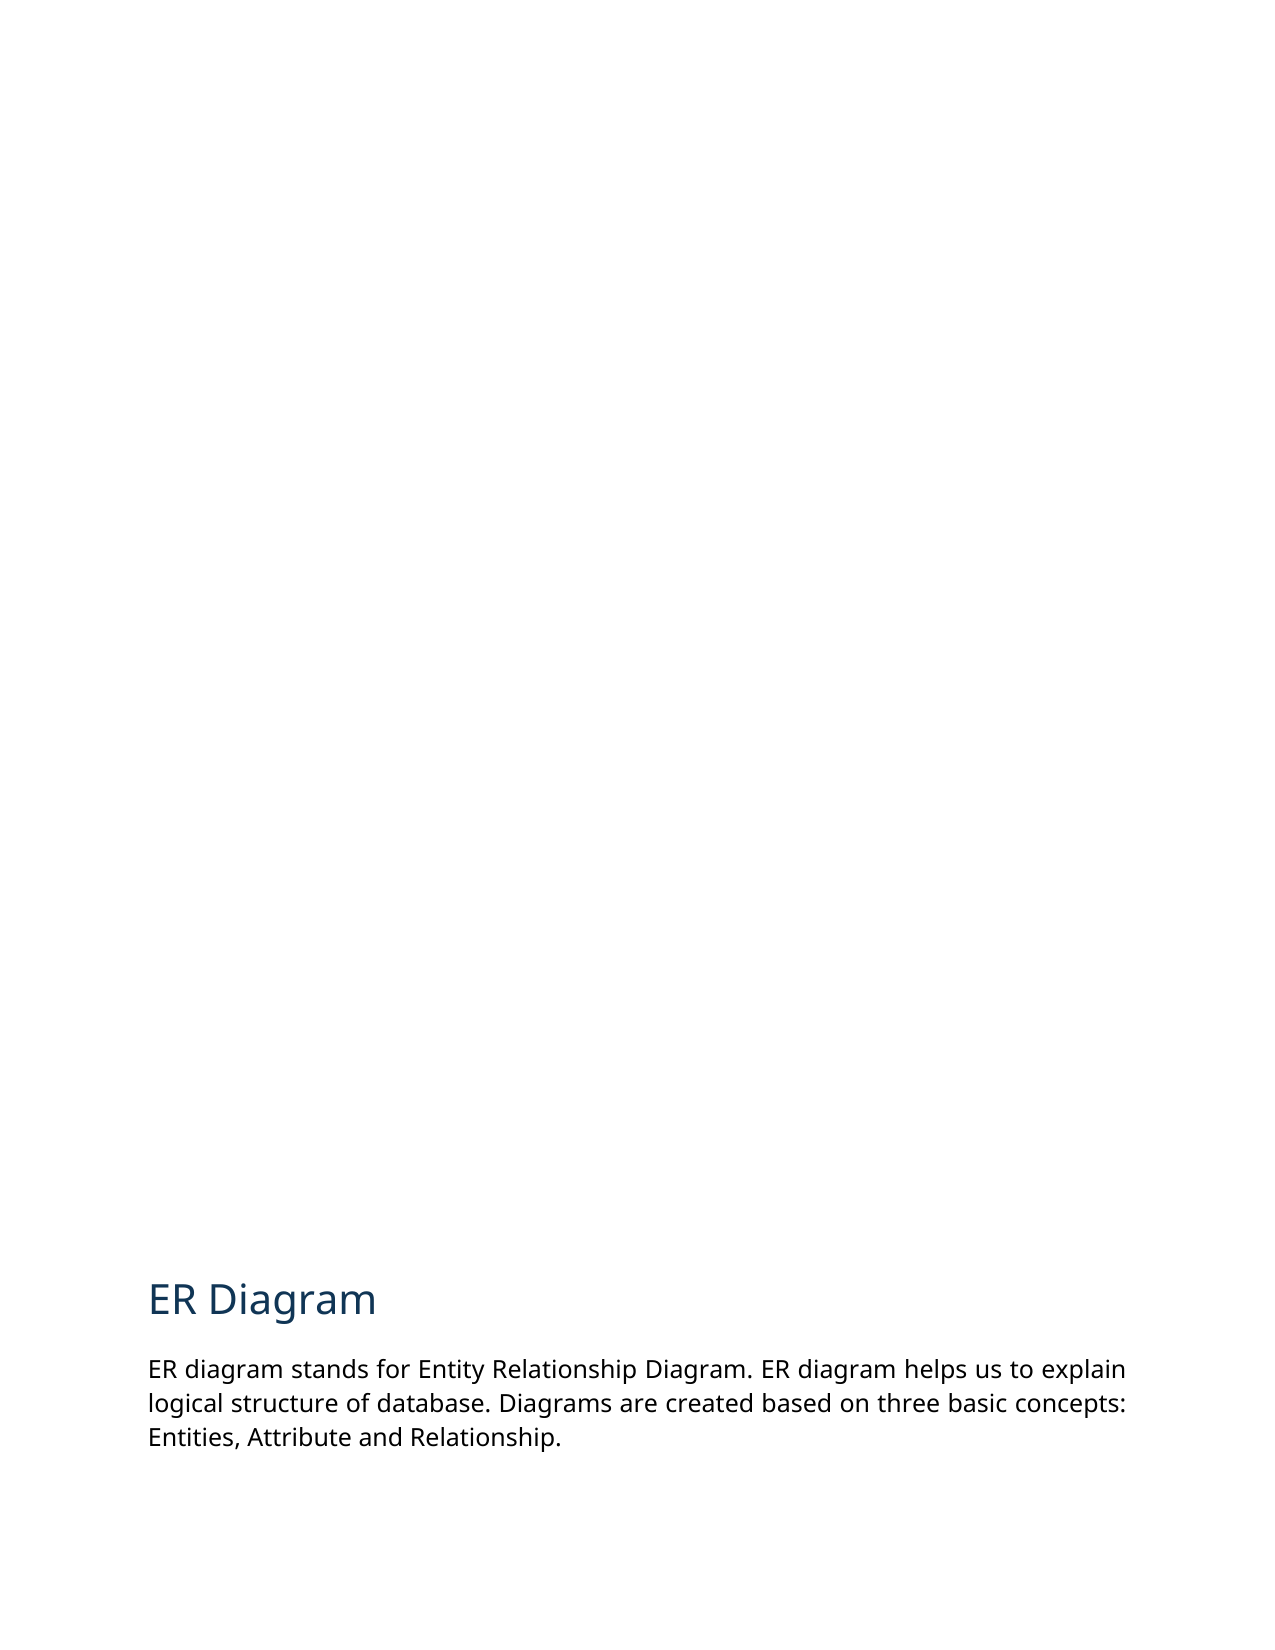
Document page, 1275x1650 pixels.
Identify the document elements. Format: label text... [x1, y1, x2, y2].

subtitle ER Diagram [148, 1270, 1127, 1327]
text ER diagram stands for Entity Relationship Diagram. ER diagram helps us to explain logical structure of database. Diagrams are created based on three basic concepts: Entities, Attribute and Relationship. [148, 1352, 1127, 1454]
